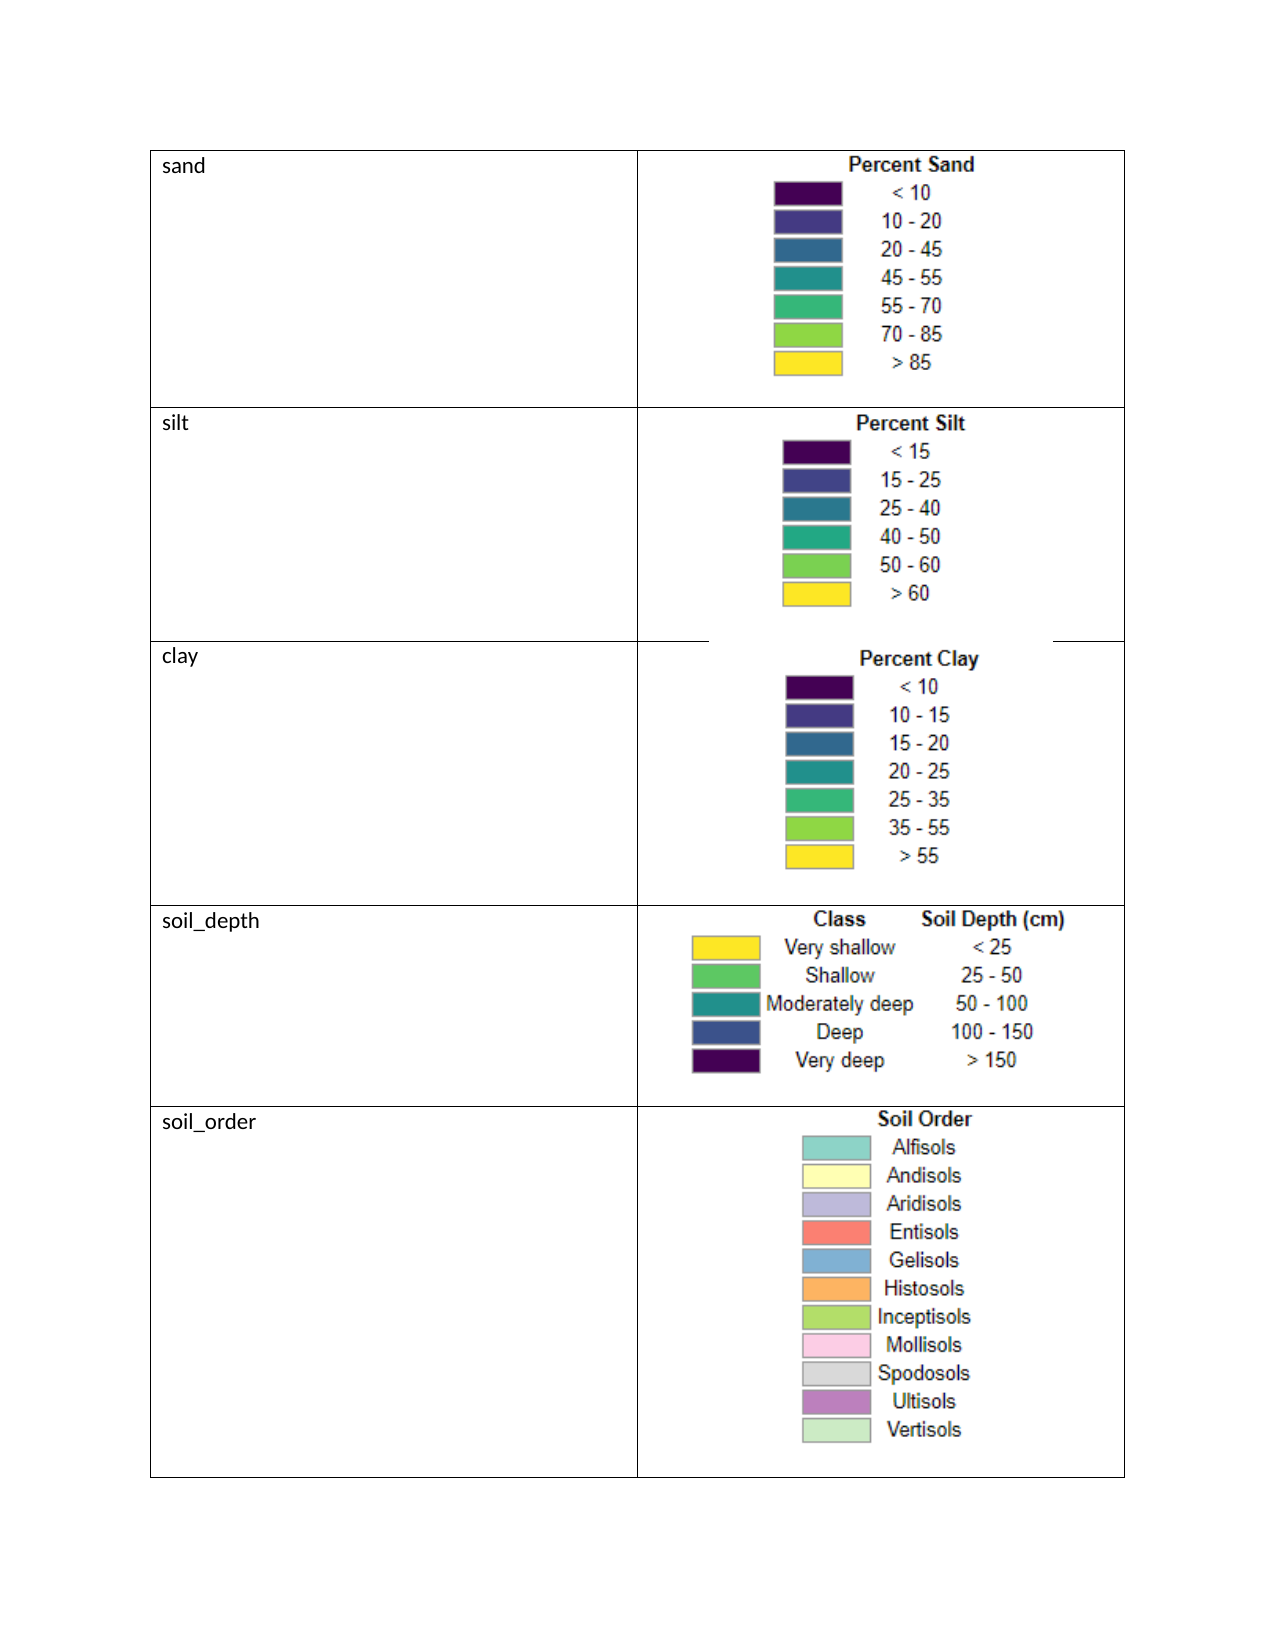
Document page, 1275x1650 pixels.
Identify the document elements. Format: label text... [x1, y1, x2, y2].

table_cell clay [151, 642, 637, 905]
table_cell [638, 1107, 1124, 1477]
picture [752, 151, 1010, 381]
table_cell sand [151, 151, 637, 407]
picture [756, 408, 1007, 615]
picture [760, 1107, 1002, 1451]
table_cell [638, 906, 1124, 1106]
picture [667, 906, 1095, 1080]
table_cell [638, 642, 1124, 905]
table_cell [638, 408, 1124, 641]
table_cell soil_order [151, 1107, 637, 1477]
table_cell soil_depth [151, 906, 637, 1106]
table_cell silt [151, 408, 637, 641]
table_cell [638, 151, 1124, 407]
picture [709, 641, 1053, 879]
